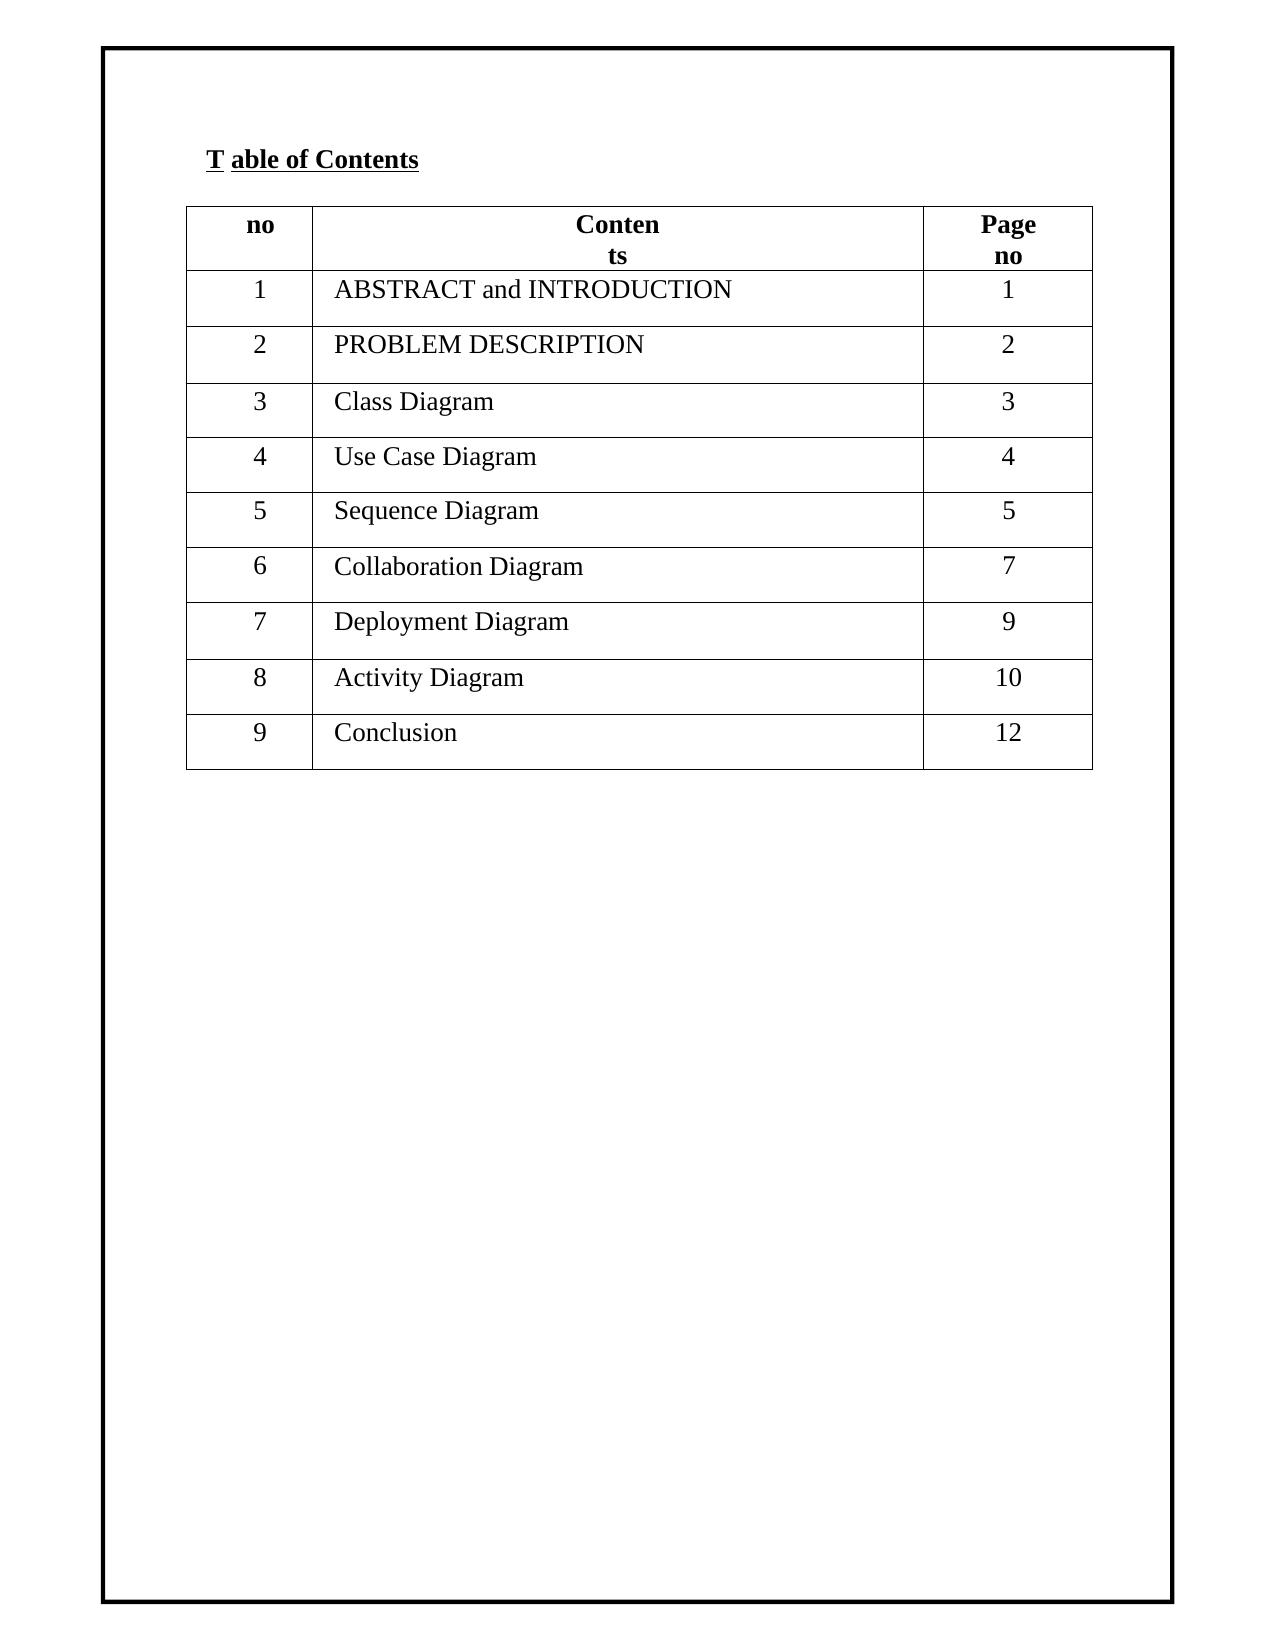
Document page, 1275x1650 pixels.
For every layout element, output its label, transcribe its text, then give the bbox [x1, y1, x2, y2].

table_cell ABSTRACT and INTRODUCTION [313, 271, 923, 326]
table_cell 5 [924, 493, 1092, 547]
table_cell 9 [187, 715, 312, 769]
table_cell Collaboration Diagram [313, 548, 923, 602]
table_cell 12 [924, 715, 1092, 769]
table_cell 4 [924, 438, 1092, 492]
table_cell PROBLEM DESCRIPTION [313, 327, 923, 382]
table_cell Class Diagram [313, 384, 923, 437]
table_cell 1 [924, 271, 1092, 326]
table_cell Deployment Diagram [313, 603, 923, 659]
table_header no [187, 207, 312, 270]
table_cell 7 [187, 603, 312, 659]
table_cell Use Case Diagram [313, 438, 923, 492]
table_cell Sequence Diagram [313, 493, 923, 547]
table_cell 7 [924, 548, 1092, 602]
table_cell 3 [187, 384, 312, 437]
table_cell 5 [187, 493, 312, 547]
table_cell 6 [187, 548, 312, 602]
table_cell Activity Diagram [313, 660, 923, 714]
table_cell Conclusion [313, 715, 923, 769]
table_header Page no [924, 207, 1092, 270]
table_cell 4 [187, 438, 312, 492]
text T able of Contents [206, 143, 1167, 175]
table_cell 3 [924, 384, 1092, 437]
table_cell 2 [924, 327, 1092, 382]
table_cell 2 [187, 327, 312, 382]
table_cell 8 [187, 660, 312, 714]
table_cell 1 [187, 271, 312, 326]
table_cell 9 [924, 603, 1092, 659]
table_header Contents [313, 207, 923, 270]
table_cell 10 [924, 660, 1092, 714]
